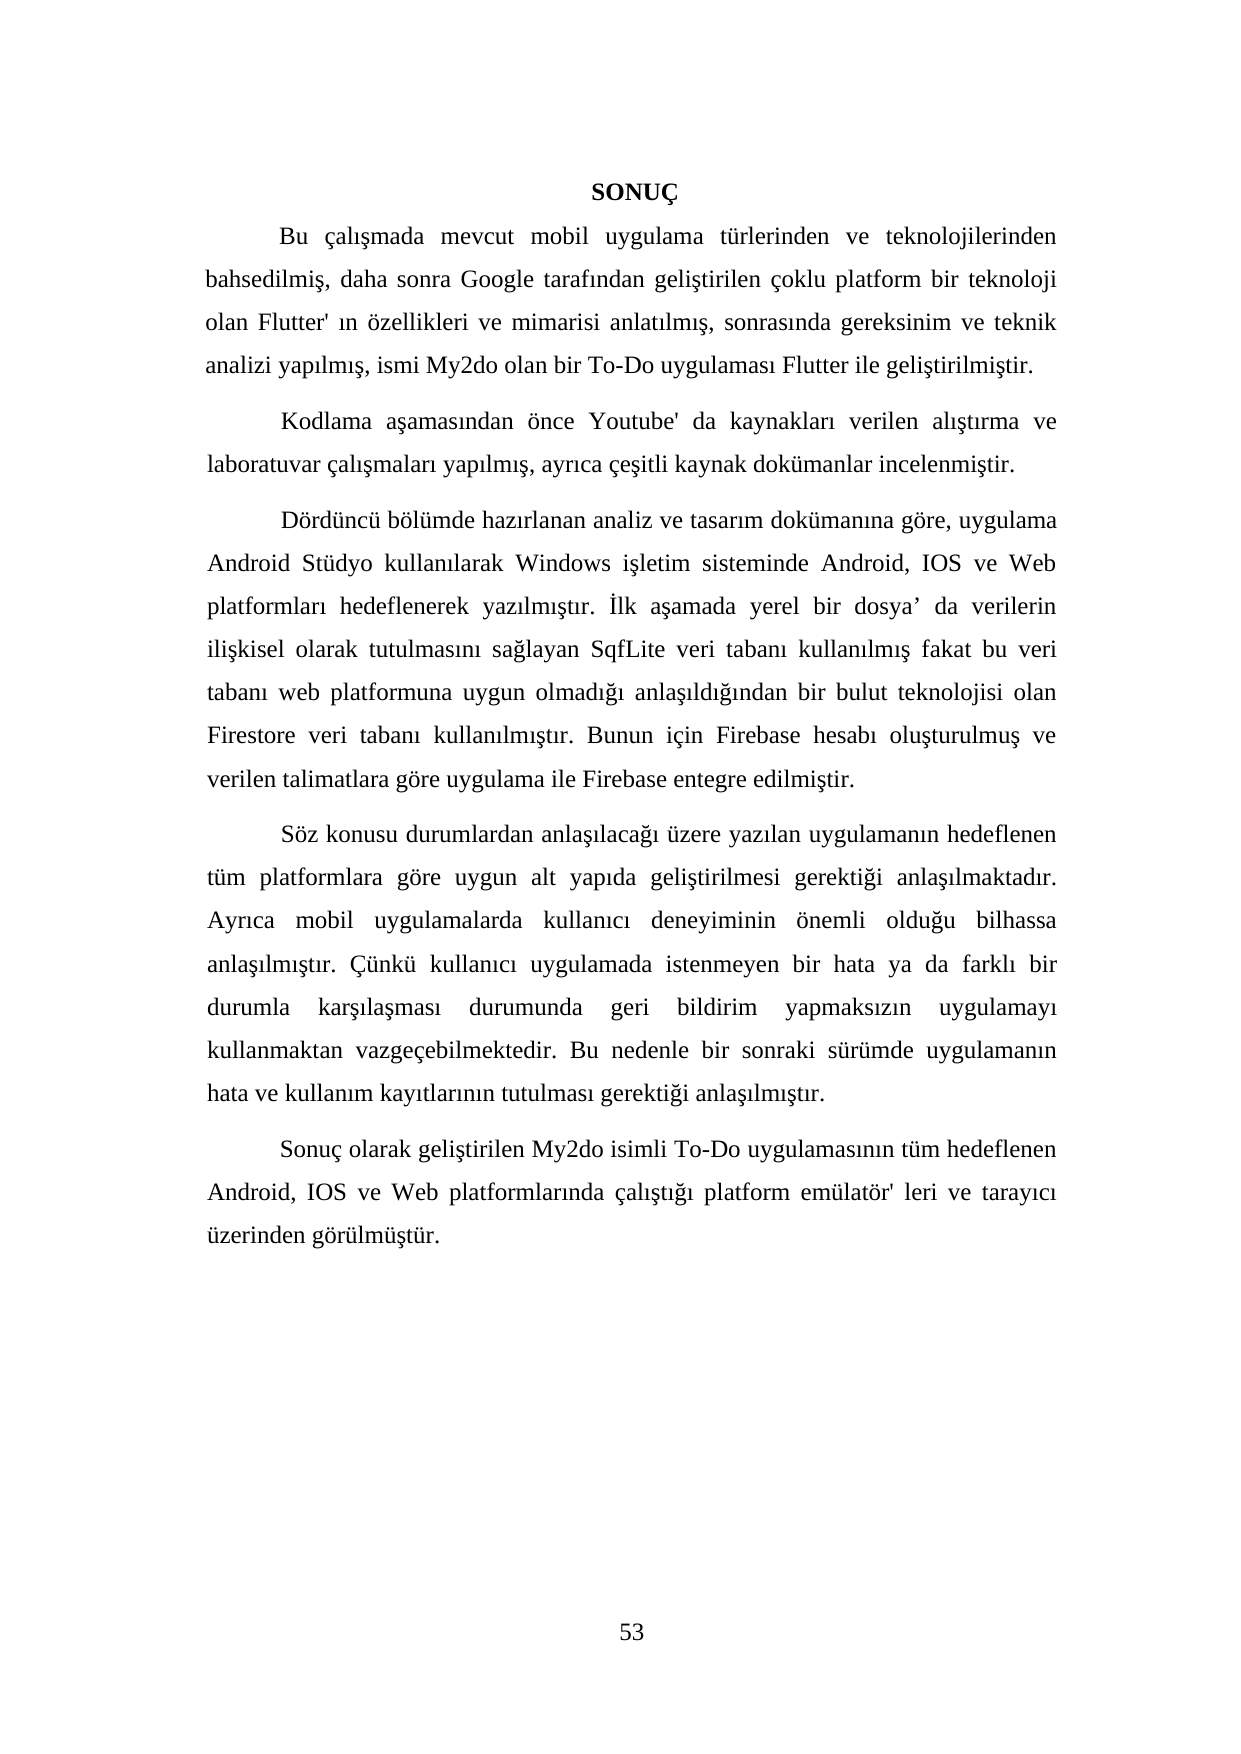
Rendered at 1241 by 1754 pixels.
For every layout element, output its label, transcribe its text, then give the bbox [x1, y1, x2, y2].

text Sonuç olarak geliştirilen My2do isimli To-Do uygulamasının tüm hedeflenen Android, IOS ve Web platformlarında çalıştığı platform emülatör' leri ve tarayıcı üzerinden görülmüştür. [207, 1134, 1057, 1249]
subtitle SONUÇ [207, 177, 1063, 206]
text Kodlama aşamasından önce Youtube' da kaynakları verilen alıştırma ve laboratuvar çalışmaları yapılmış, ayrıca çeşitli kaynak dokümanlar incelenmiştir. [207, 406, 1057, 478]
text Bu çalışmada mevcut mobil uygulama türlerinden ve teknolojilerinden bahsedilmiş, daha sonra Google tarafından geliştirilen çoklu platform bir teknoloji olan Flutter' ın özellikleri ve mimarisi anlatılmış, sonrasında gereksinim ve teknik analizi yapılmış, ismi My2do olan bir To-Do uygulaması Flutter ile geliştirilmiştir. [205, 221, 1057, 379]
text Söz konusu durumlardan anlaşılacağı üzere yazılan uygulamanın hedeflenen tüm platformlara göre uygun alt yapıda geliştirilmesi gerektiği anlaşılmaktadır. Ayrıca mobil uygulamalarda kullanıcı deneyiminin önemli olduğu bilhassa anlaşılmıştır. Çünkü kullanıcı uygulamada istenmeyen bir hata ya da farklı bir durumla karşılaşması durumunda geri bildirim yapmaksızın uygulamayı kullanmaktan vazgeçebilmektedir. Bu nedenle bir sonraki sürümde uygulamanın hata ve kullanım kayıtlarının tutulması gerektiği anlaşılmıştır. [207, 819, 1057, 1107]
text Dördüncü bölümde hazırlanan analiz ve tasarım dokümanına göre, uygulama Android Stüdyo kullanılarak Windows işletim sisteminde Android, IOS ve Web platformları hedeflenerek yazılmıştır. İlk aşamada yerel bir dosya’ da verilerin ilişkisel olarak tutulmasını sağlayan SqfLite veri tabanı kullanılmış fakat bu veri tabanı web platformuna uygun olmadığı anlaşıldığından bir bulut teknolojisi olan Firestore veri tabanı kullanılmıştır. Bunun için Firebase hesabı oluşturulmuş ve verilen talimatlara göre uygulama ile Firebase entegre edilmiştir. [207, 505, 1057, 792]
